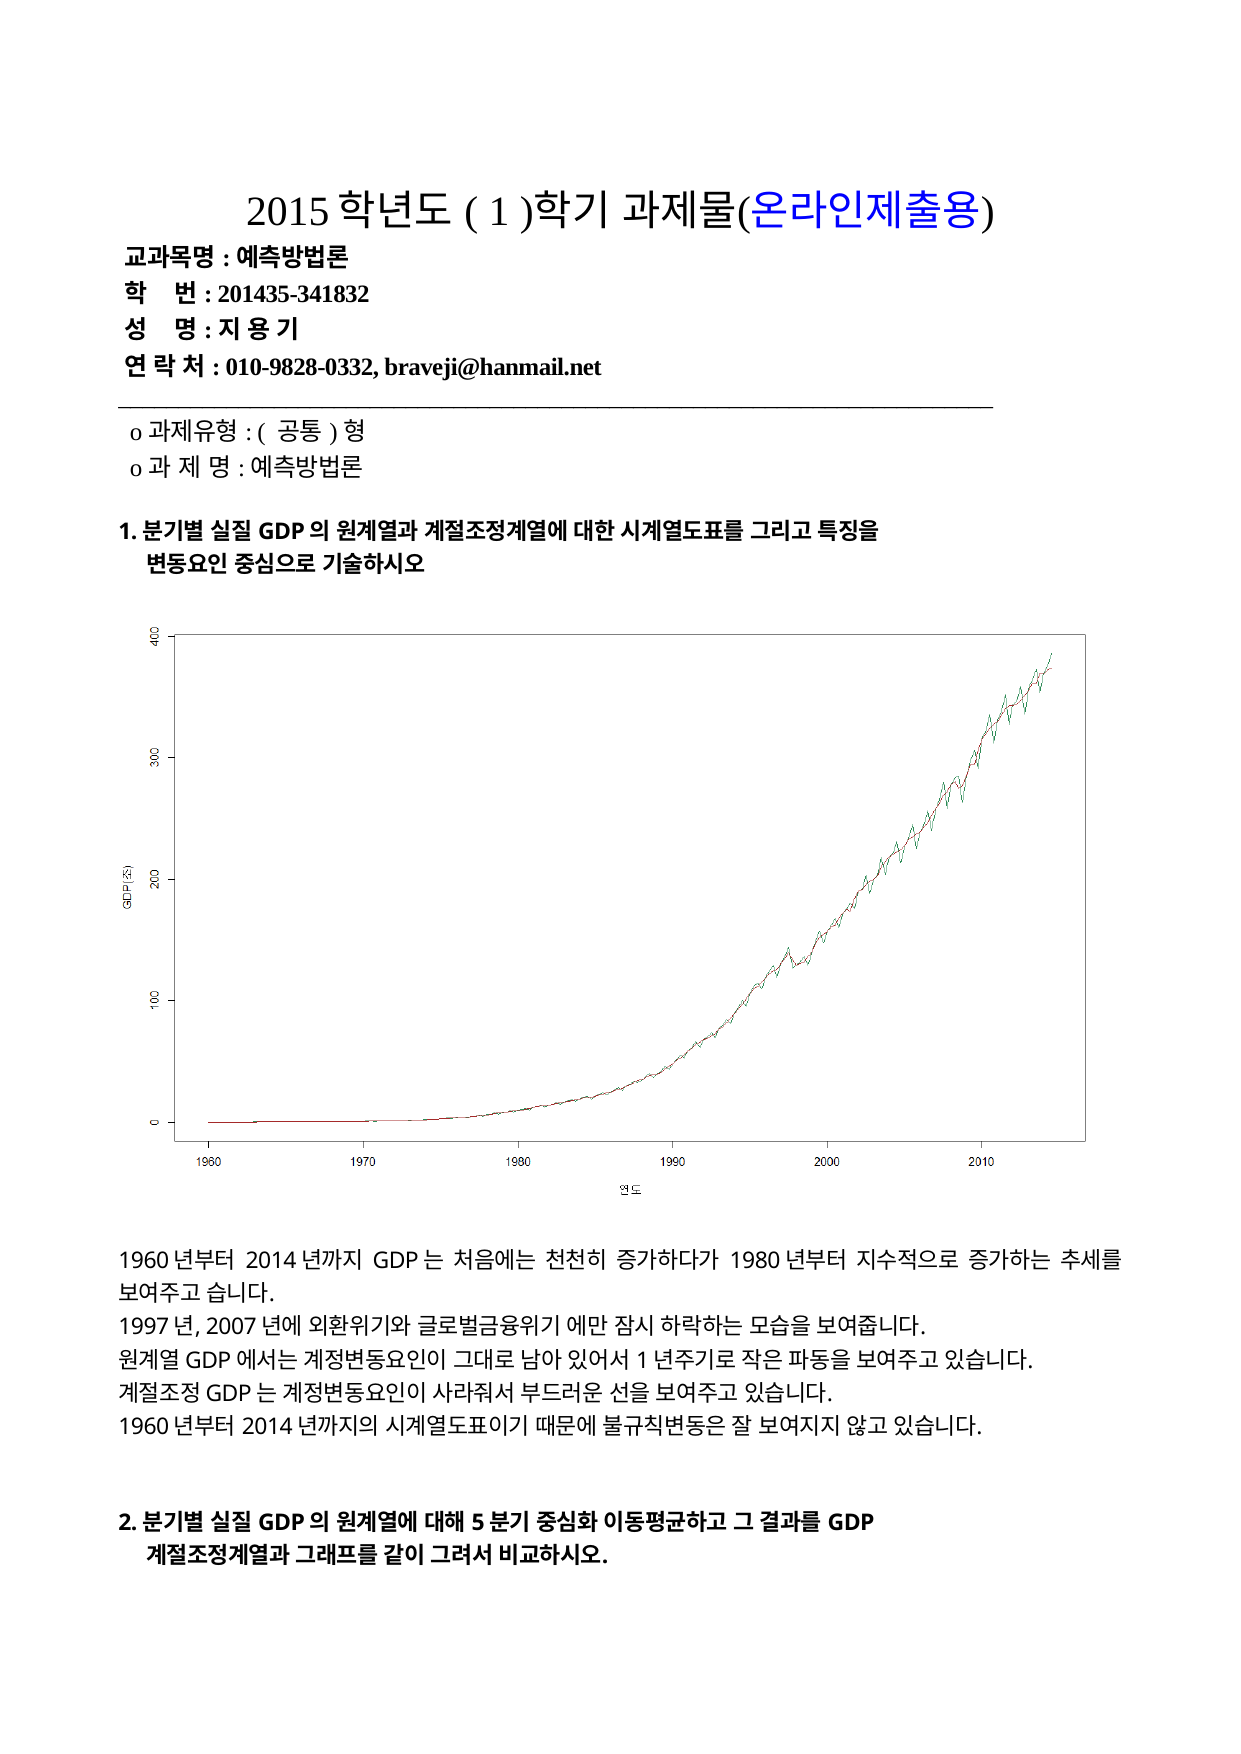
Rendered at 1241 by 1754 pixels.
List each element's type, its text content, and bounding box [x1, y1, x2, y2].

text 연 락 처 : 010-9828-0332, braveji@hanmail.net [118, 346, 1122, 382]
text 계절조정GDP는 계정변동요인이 사라줘서 부드러운 선을 보여주고 있습니다. [118, 1375, 1122, 1408]
picture [118, 579, 1114, 1211]
text 성 명 : 지 용 기 [118, 310, 1122, 346]
text _________________________________________________________________________ [118, 382, 1122, 411]
text 1960년부터 2014년까지의 시계열도표이기 때문에 불규칙변동은 잘 보여지지 않고 있습니다. [118, 1408, 1122, 1442]
text 학 번 : 201435-341832 [118, 274, 1122, 310]
text 1. 분기별 실질 GDP의 원계열과 계절조정계열에 대한 시계열도표를 그리고 특징을 [118, 512, 1122, 546]
text 1997년, 2007년에 외환위기와 글로벌금융위기 에만 잠시 하락하는 모습을 보여줍니다. [118, 1308, 1122, 1342]
text 1960년부터 2014년까지 GDP는 처음에는 천천히 증가하다가 1980년부터 지수적으로 증가하는 추세를 보여주고 습니다. [118, 1242, 1122, 1308]
text 교과목명 : 예측방법론 [118, 237, 1122, 274]
text 원계열GDP에서는 계정변동요인이 그대로 남아 있어서 1년주기로 작은 파동을 보여주고 있습니다. [118, 1342, 1122, 1375]
text o 과제유형 : ( 공통 ) 형 [118, 411, 1122, 447]
text 계절조정계열과 그래프를 같이 그려서 비교하시오. [118, 1537, 1122, 1571]
text 변동요인 중심으로 기술하시오 [118, 546, 1122, 579]
text 2015학년도 ( 1 )학기 과제물(온라인제출용) [118, 177, 1122, 237]
text 2. 분기별 실질 GDP의 원계열에 대해 5분기 중심화 이동평균하고 그 결과를 GDP [118, 1504, 1122, 1537]
text o 과 제 명 : 예측방법론 [118, 447, 1122, 484]
